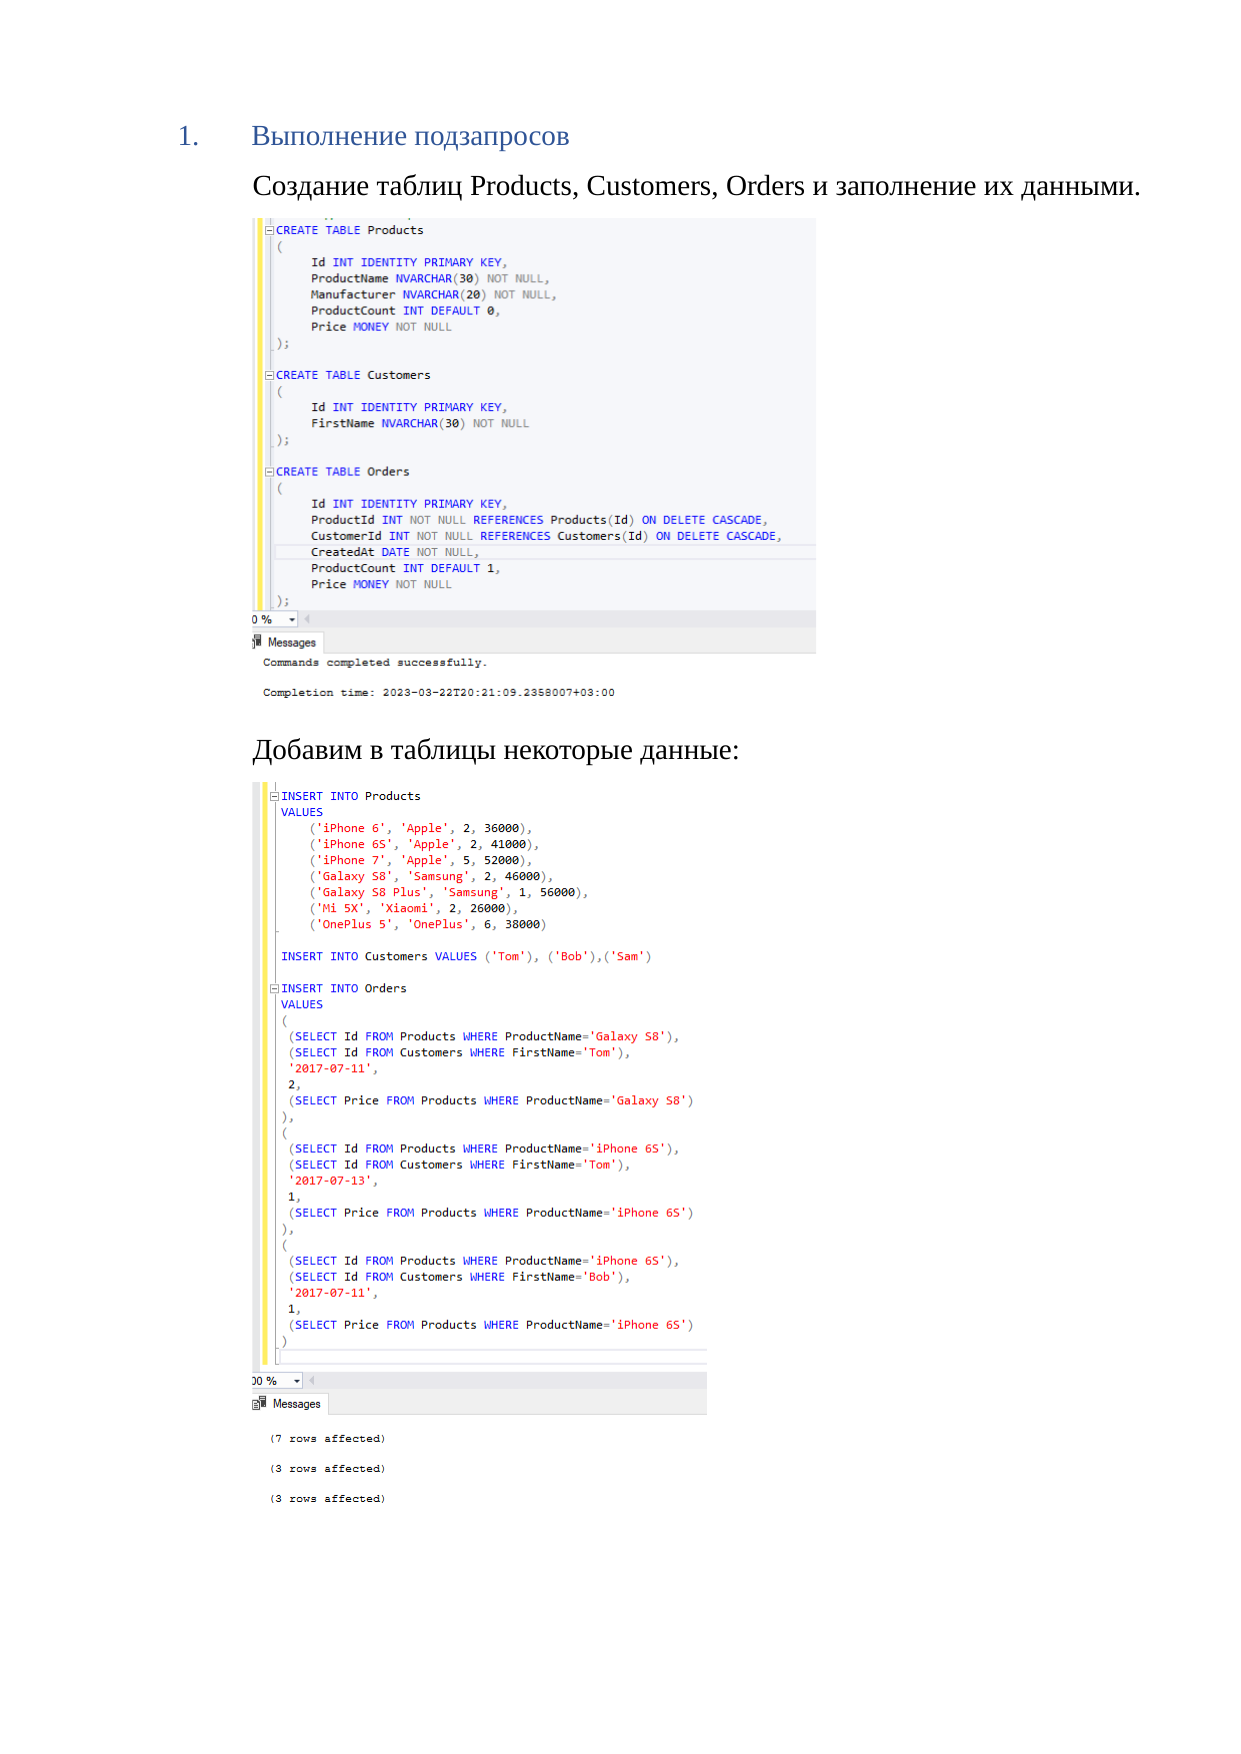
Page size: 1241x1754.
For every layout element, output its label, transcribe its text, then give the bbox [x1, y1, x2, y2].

picture [252, 782, 707, 1518]
list Добавим в таблицы некоторые данные: [252, 732, 1152, 766]
picture [252, 218, 817, 719]
list Создание таблиц Products, Customers, Orders и заполнение их данными. [252, 168, 1152, 202]
subtitle Выполнение подзапросов [177, 118, 1152, 152]
